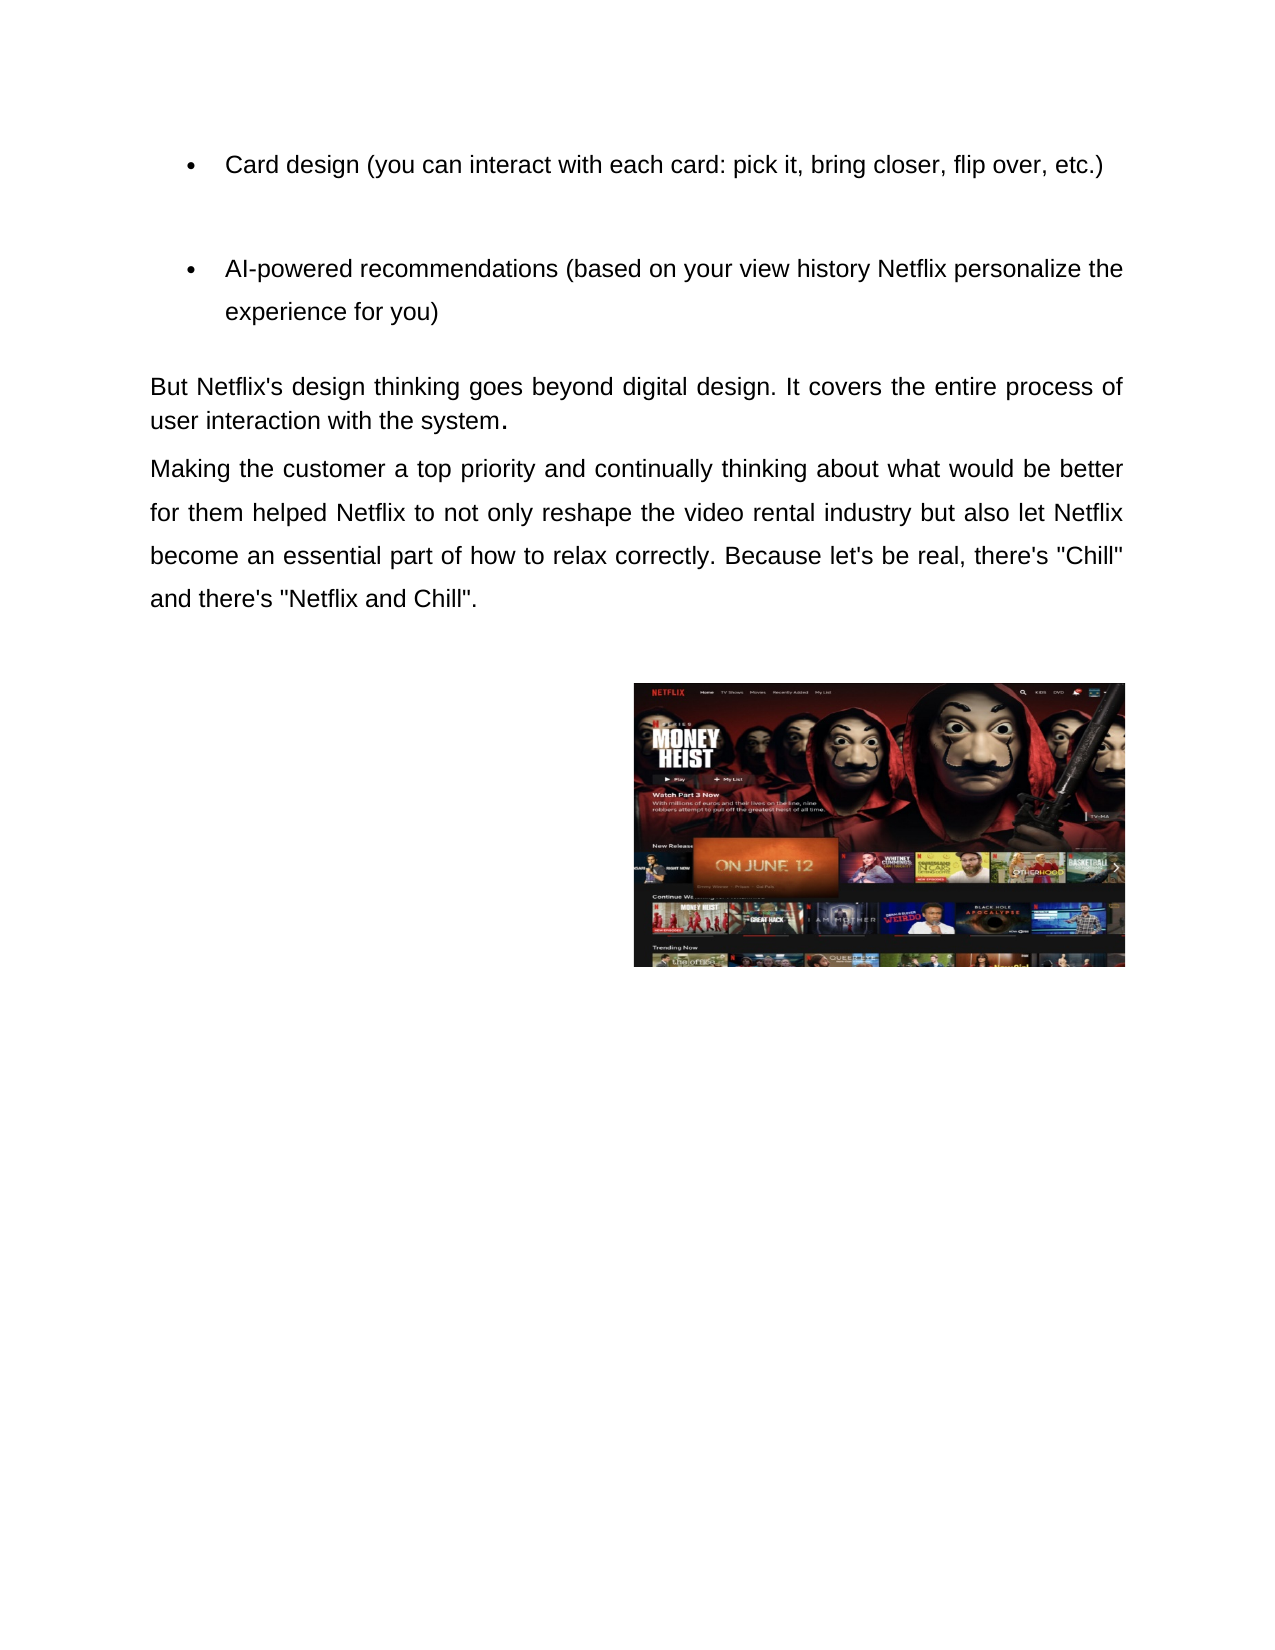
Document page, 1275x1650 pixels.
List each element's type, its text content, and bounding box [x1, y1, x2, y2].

list Card design (you can interact with each card: pick it, bring closer, flip over, etc.) [187, 150, 1125, 179]
picture [633, 683, 1125, 967]
list AI-powered recommendations (based on your view history Netflix personalize the experience for you) [187, 254, 1125, 326]
text But Netflix's design thinking goes beyond digital design. It covers the entire process of user interaction with the system. [150, 372, 1125, 436]
text Making the customer a top priority and continually thinking about what would be better for them helped Netflix to not only reshape the video rental industry but also let Netflix become an essential part of how to relax correctly. Because let's be real, there's "Chill" and there's "Netflix and Chill". [150, 454, 1125, 612]
